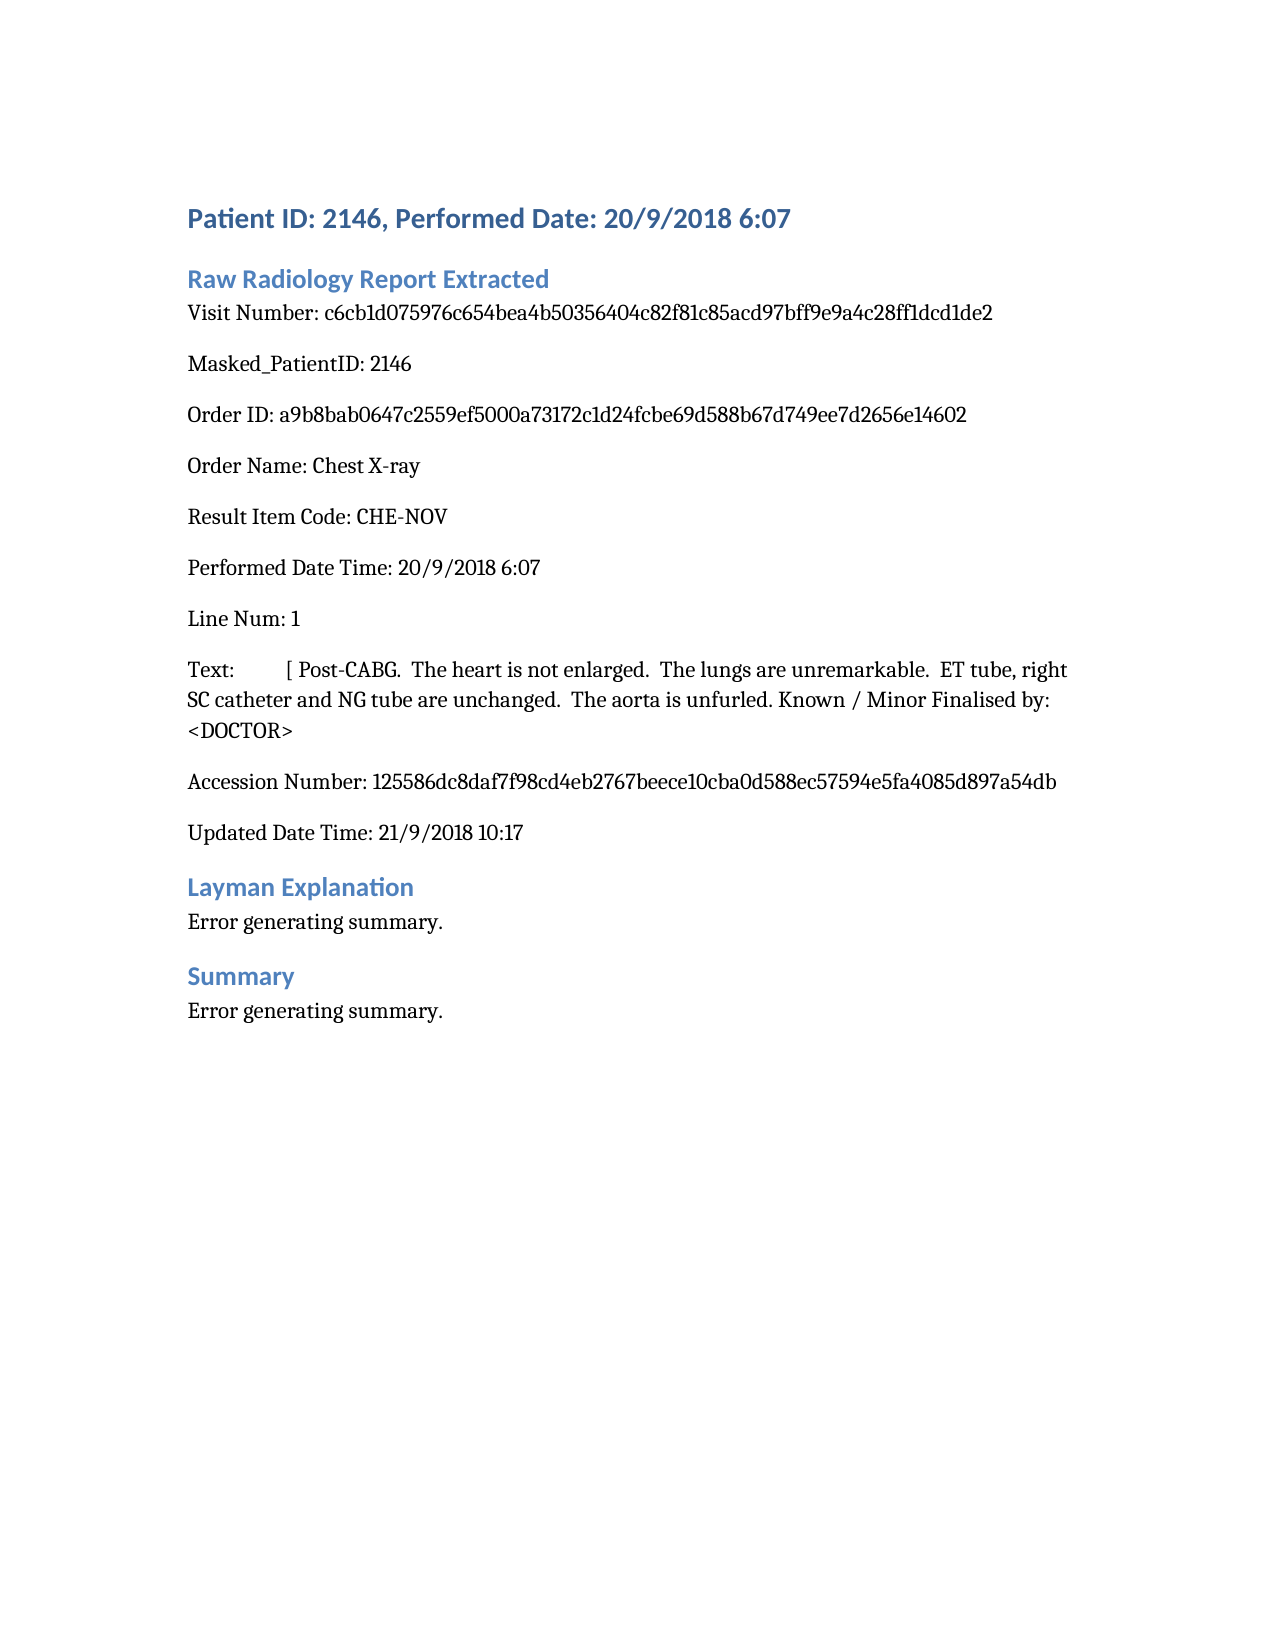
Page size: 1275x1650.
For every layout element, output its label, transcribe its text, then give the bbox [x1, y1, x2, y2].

text Performed Date Time: 20/9/2018 6:07 [187, 555, 1087, 581]
subtitle Raw Radiology Report Extracted [187, 262, 1087, 295]
text Visit Number: c6cb1d075976c654bea4b50356404c82f81c85acd97bff9e9a4c28ff1dcd1de2 [187, 300, 1087, 326]
text Result Item Code: CHE-NOV [187, 504, 1087, 530]
text Order ID: a9b8bab0647c2559ef5000a73172c1d24fcbe69d588b67d749ee7d2656e14602 [187, 402, 1087, 428]
subtitle Layman Explanation [187, 871, 1087, 903]
text Order Name: Chest X-ray [187, 453, 1087, 479]
text Accession Number: 125586dc8daf7f98cd4eb2767beece10cba0d588ec57594e5fa4085d897a54db [187, 768, 1087, 795]
text Updated Date Time: 21/9/2018 10:17 [187, 819, 1087, 846]
text Masked_PatientID: 2146 [187, 351, 1087, 377]
subtitle Summary [187, 959, 1087, 992]
text Text: [ Post-CABG. The heart is not enlarged. The lungs are unremarkable. ET tube, right SC catheter and NG tube are unchanged. The aorta is unfurled. Known / Minor Finalised by: <DOCTOR> [187, 657, 1087, 744]
text Error generating summary. [187, 908, 1087, 935]
subtitle Patient ID: 2146, Performed Date: 20/9/2018 6:07 [187, 200, 1087, 236]
text Error generating summary. [187, 997, 1087, 1024]
text Line Num: 1 [187, 606, 1087, 632]
